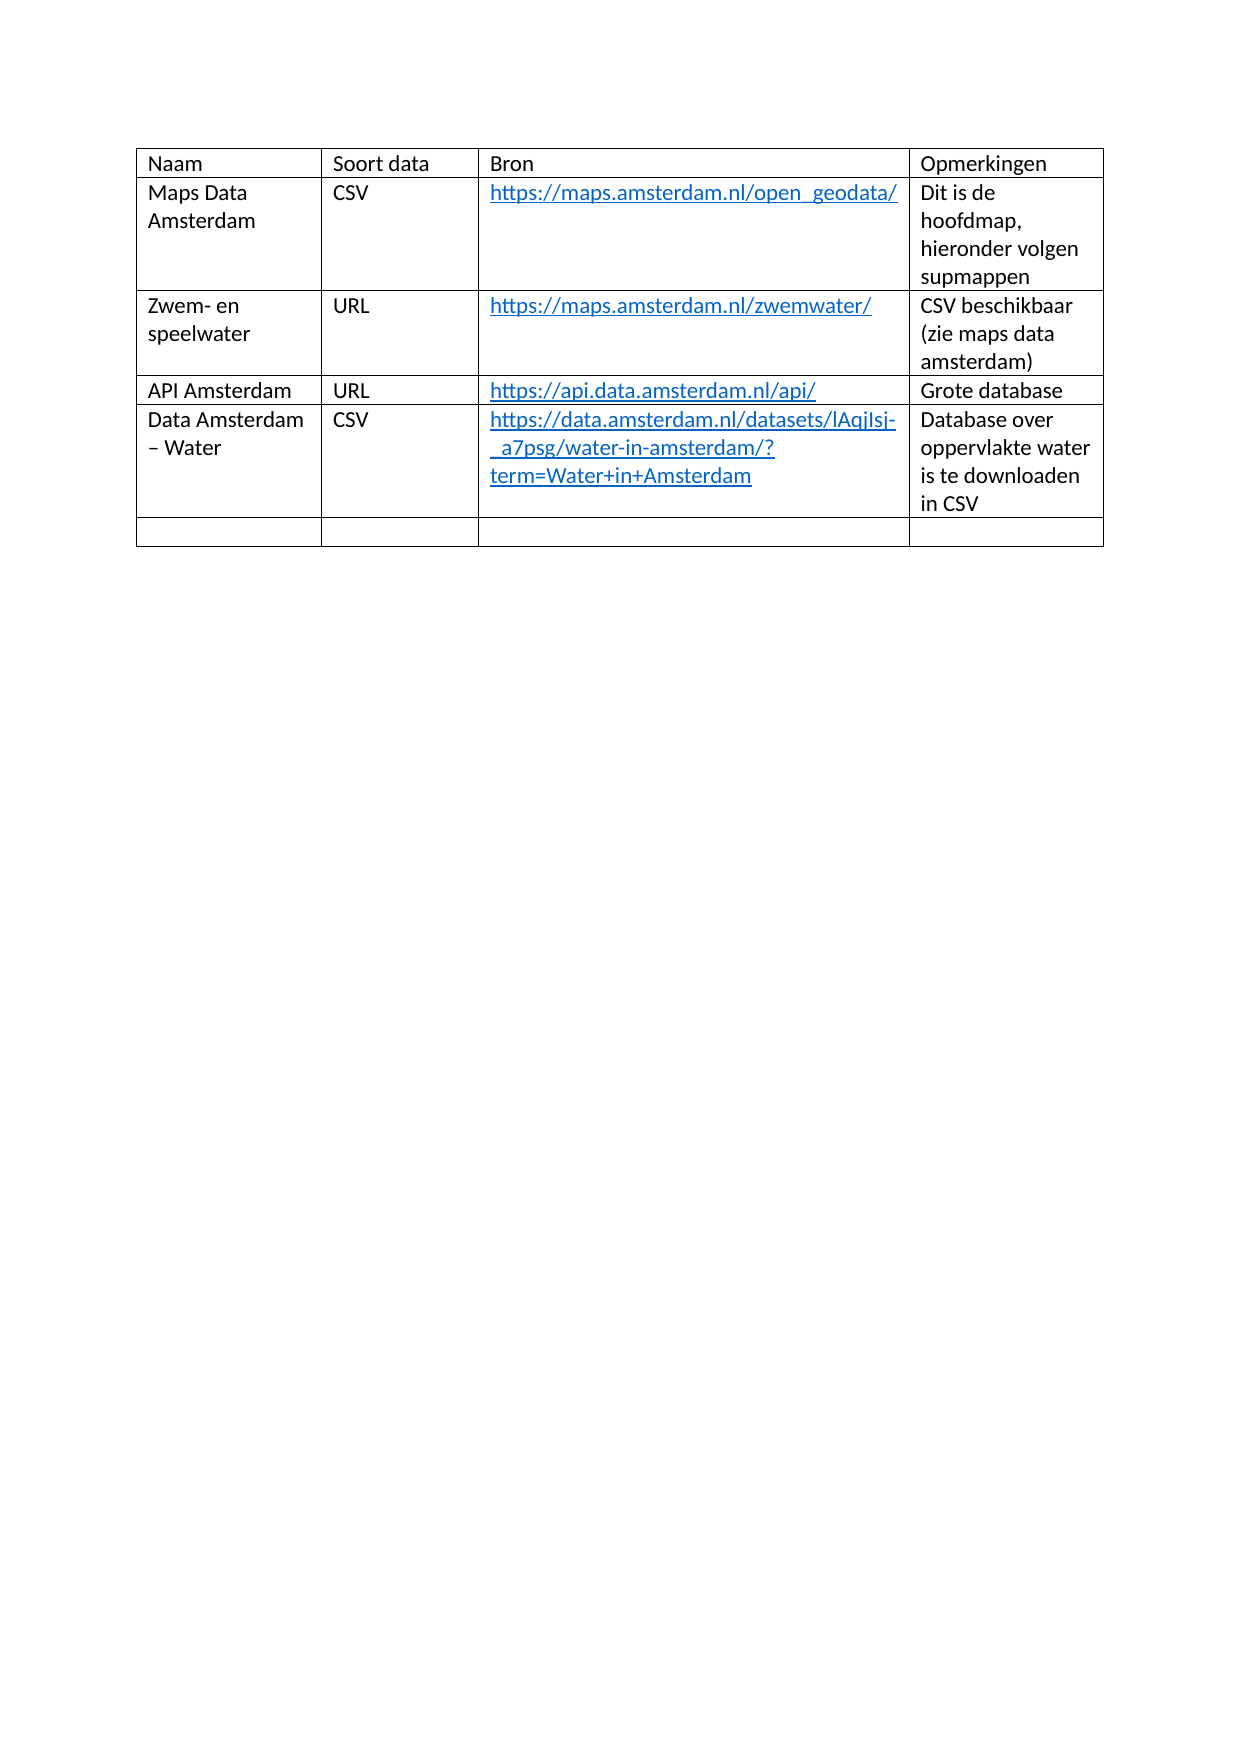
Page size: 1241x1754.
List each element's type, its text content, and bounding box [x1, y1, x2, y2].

table_cell Data Amsterdam – Water [137, 405, 321, 517]
table_header Soort data [322, 149, 478, 177]
table_cell [479, 518, 909, 546]
table_cell CSV [322, 405, 478, 517]
table_cell [137, 518, 321, 546]
table_cell [910, 518, 1103, 546]
table_header Bron [479, 149, 909, 177]
table_cell CSV [322, 178, 478, 290]
table_cell URL [322, 376, 478, 404]
table_cell Database over oppervlakte water is te downloaden in CSV [910, 405, 1103, 517]
table_cell API Amsterdam [137, 376, 321, 404]
table_cell https://data.amsterdam.nl/datasets/lAqjIsj-_a7psg/water-in-amsterdam/?term=Water+in+Amsterdam [479, 405, 909, 517]
table_cell [322, 518, 478, 546]
table_cell Zwem- en speelwater [137, 291, 321, 375]
table_cell https://maps.amsterdam.nl/zwemwater/ [479, 291, 909, 375]
table_cell Grote database [910, 376, 1103, 404]
table_cell Dit is de hoofdmap, hieronder volgen supmappen [910, 178, 1103, 290]
table_cell Maps Data Amsterdam [137, 178, 321, 290]
table_cell https://api.data.amsterdam.nl/api/ [479, 376, 909, 404]
table_header Naam [137, 149, 321, 177]
table_cell CSV beschikbaar (zie maps data amsterdam) [910, 291, 1103, 375]
table_cell https://maps.amsterdam.nl/open_geodata/ [479, 178, 909, 290]
table_header Opmerkingen [910, 149, 1103, 177]
table_cell URL [322, 291, 478, 375]
